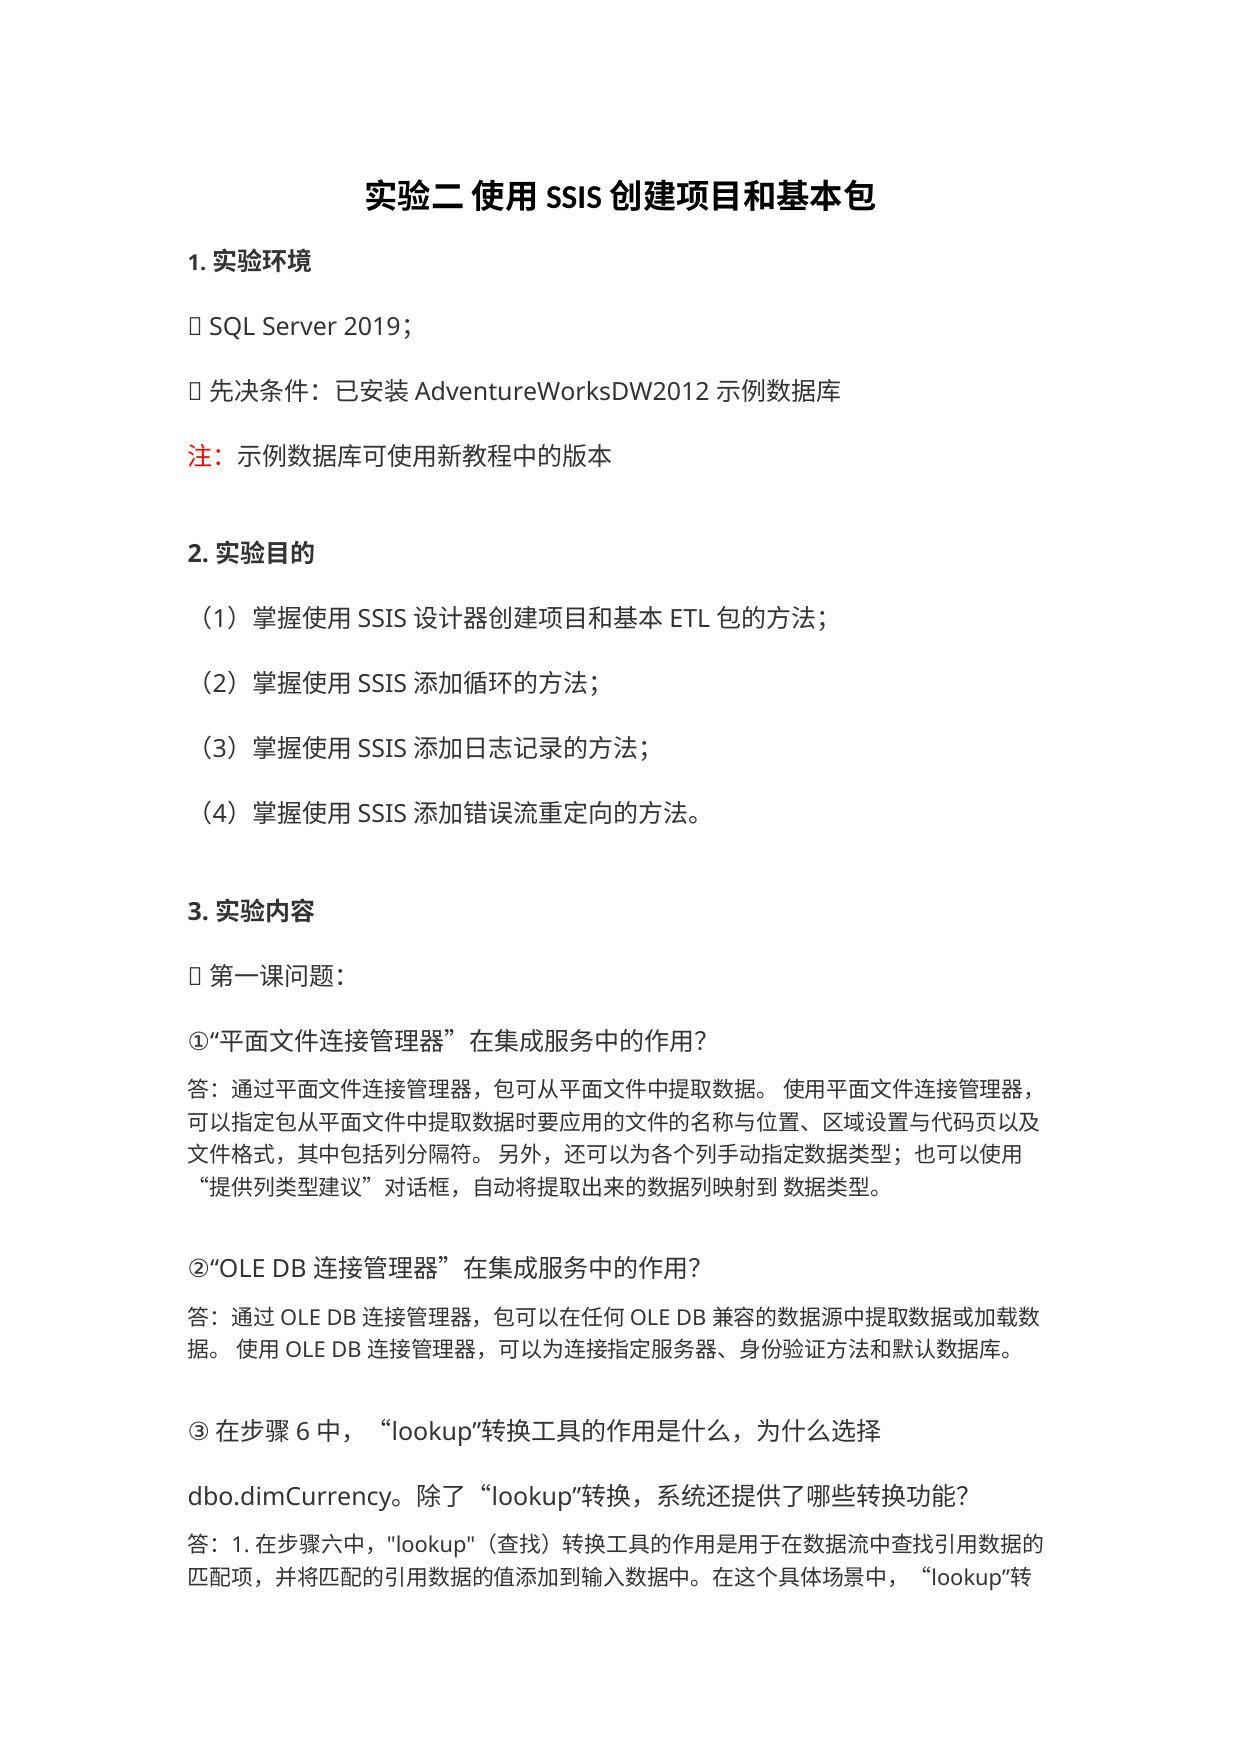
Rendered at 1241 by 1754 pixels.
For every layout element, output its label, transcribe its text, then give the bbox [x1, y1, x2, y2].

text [187, 1527, 1053, 1592]
text 注：示例数据库可使用新教程中的版本 [187, 422, 1053, 487]
text 答：通过 OLE DB 连接管理器，包可以在任何 OLE DB 兼容的数据源中提取数据或加载数据。 使用 OLE DB 连接管理器，可以为连接指定服务器、身份验证方法和默认数据库。 [187, 1299, 1053, 1364]
text （2）掌握使用 SSIS 添加循环的方法； [187, 649, 1053, 714]
text dbo.dimCurrency。除了“lookup”转换，系统还提供了哪些转换功能？ [187, 1462, 1053, 1527]
text （3）掌握使用 SSIS 添加日志记录的方法； [187, 714, 1053, 779]
text ①“平面文件连接管理器”在集成服务中的作用？ [187, 1007, 1053, 1072]
text  第一课问题： [187, 942, 1053, 1007]
text （4）掌握使用 SSIS 添加错误流重定向的方法。 [187, 779, 1053, 844]
text 2. 实验目的 [187, 519, 1053, 584]
text 1. 实验环境 [187, 227, 1053, 292]
text  先决条件：已安装 AdventureWorksDW2012 示例数据库 [187, 357, 1053, 422]
text 3. 实验内容 [187, 877, 1053, 942]
text （1）掌握使用 SSIS 设计器创建项目和基本 ETL 包的方法； [187, 584, 1053, 649]
text ③在步骤 6 中，“lookup”转换工具的作用是什么，为什么选择 [187, 1397, 1053, 1462]
text 实验二 使用 SSIS 创建项目和基本包 [187, 162, 1053, 227]
text  SQL Server 2019； [187, 292, 1053, 357]
text ②“OLE DB 连接管理器”在集成服务中的作用？ [187, 1234, 1053, 1299]
text 答：通过平面文件连接管理器，包可从平面文件中提取数据。 使用平面文件连接管理器，可以指定包从平面文件中提取数据时要应用的文件的名称与位置、区域设置与代码页以及文件格式，其中包括列分隔符。 另外，还可以为各个列手动指定数据类型；也可以使用“提供列类型建议”对话框，自动将提取出来的数据列映射到 数据类型。 [187, 1072, 1053, 1202]
